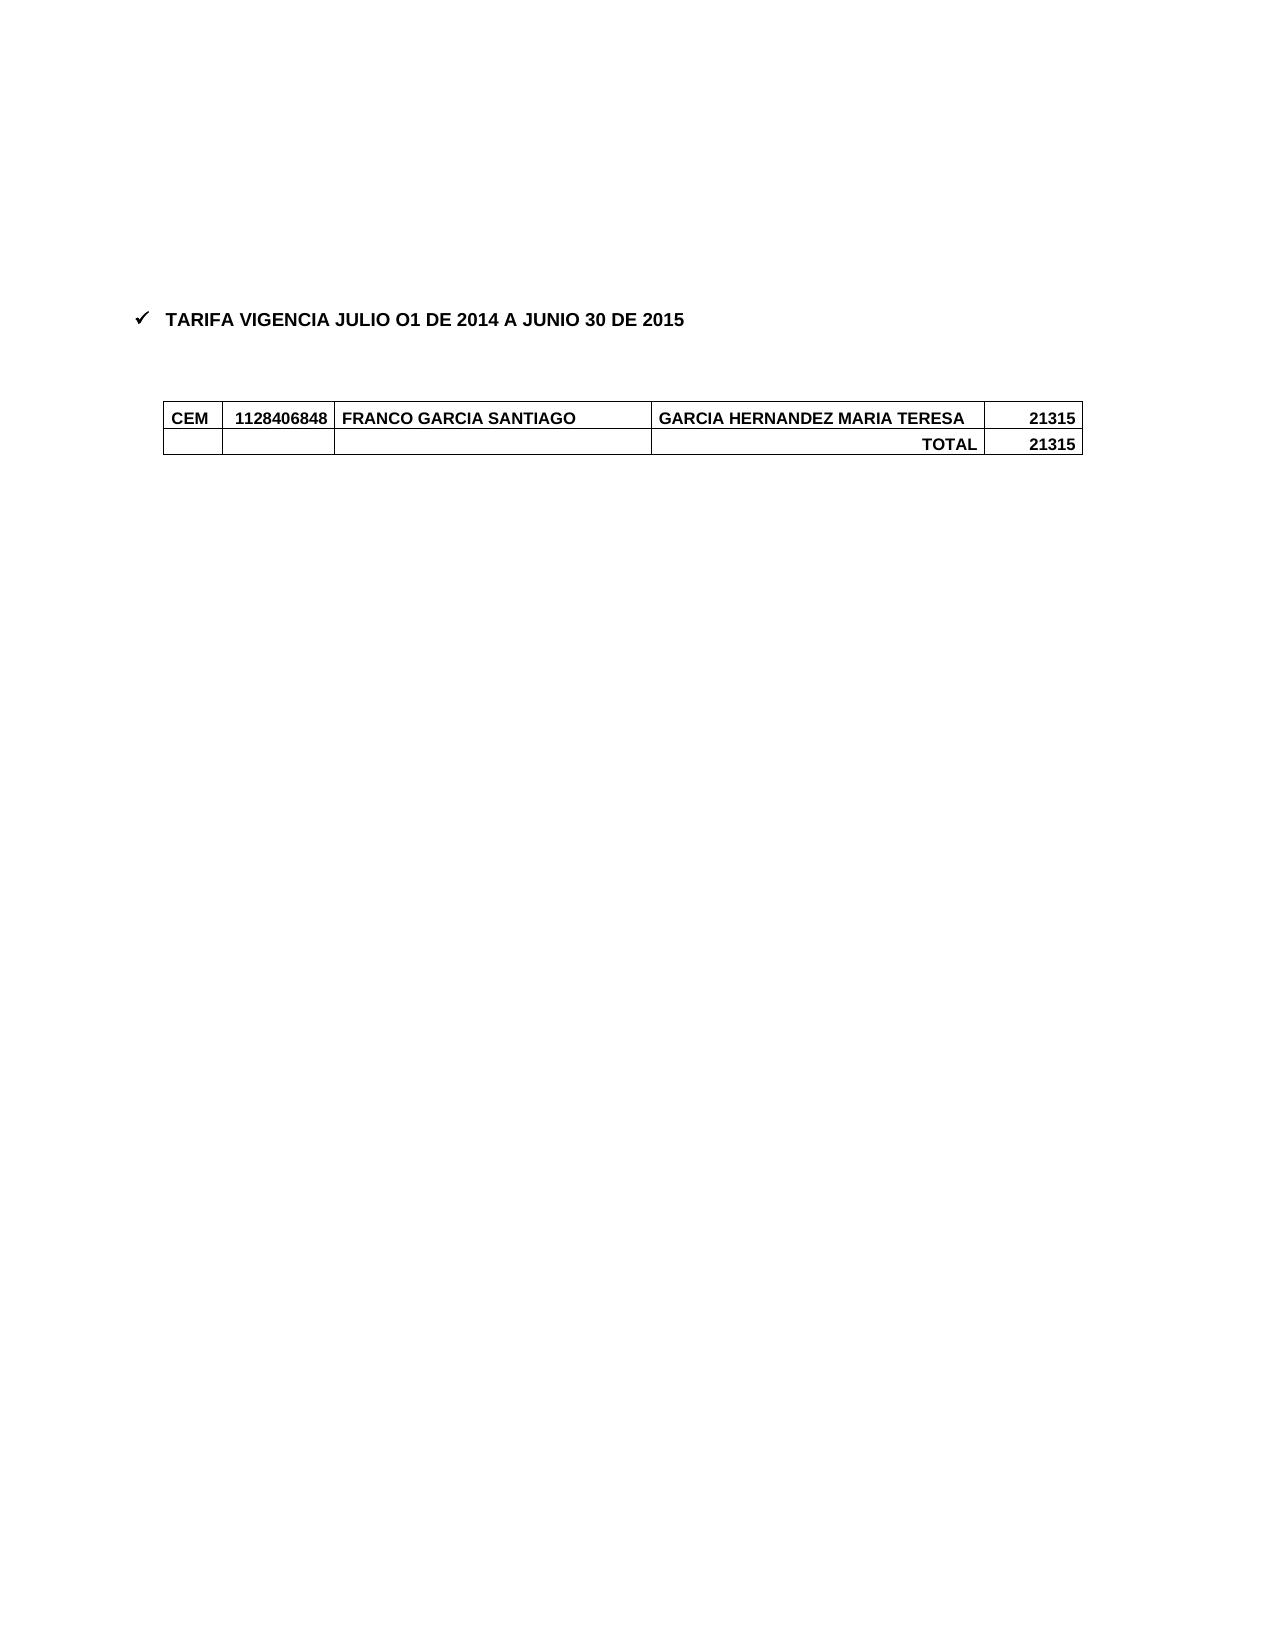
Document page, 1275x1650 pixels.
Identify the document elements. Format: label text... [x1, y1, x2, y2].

list TARIFA VIGENCIA JULIO O1 DE 2014 A JUNIO 30 DE 2015 [134, 308, 1109, 330]
table_header 21315 [985, 402, 1082, 428]
table_cell [335, 429, 651, 454]
table_header FRANCO GARCIA SANTIAGO [335, 402, 651, 428]
table_cell TOTAL [652, 429, 984, 454]
table_cell [164, 429, 222, 454]
table_header CEM [164, 402, 222, 428]
table_cell 21315 [985, 429, 1082, 454]
table_header GARCIA HERNANDEZ MARIA TERESA [652, 402, 984, 428]
table_cell [223, 429, 334, 454]
table_header 1128406848 [223, 402, 334, 428]
